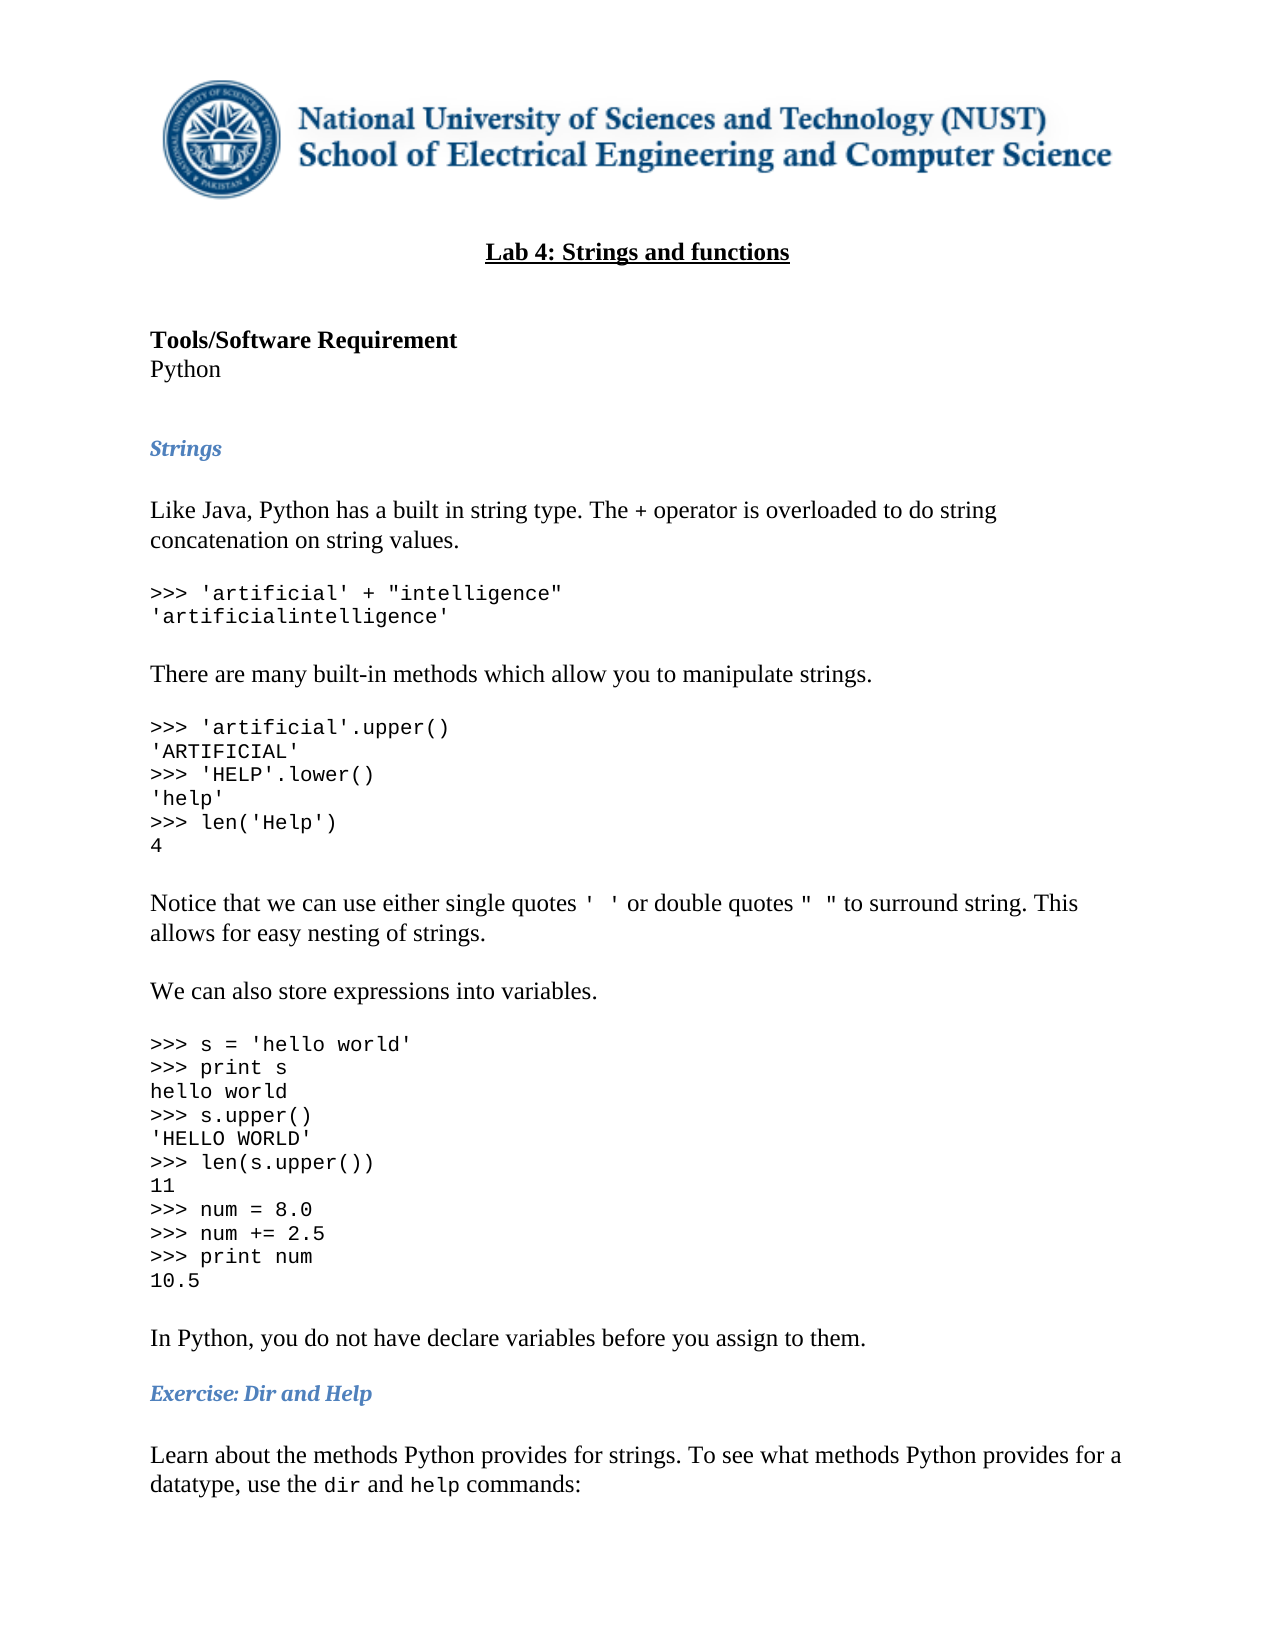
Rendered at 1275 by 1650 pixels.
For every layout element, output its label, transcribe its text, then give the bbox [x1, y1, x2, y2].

subtitle Exercise: Dir and Help [150, 1381, 1125, 1407]
text There are many built-in methods which allow you to manipulate strings. [150, 659, 1125, 688]
text Python [150, 354, 1125, 383]
picture [150, 75, 1125, 210]
text >>> 'artificial' + "intelligence" 'artificialintelligence' [150, 583, 1125, 630]
text >>> s = 'hello world' >>> print s hello world >>> s.upper() 'HELLO WORLD' >>> len(s.upper()) 11 >>> num = 8.0 >>> num += 2.5 >>> print num 10.5 [150, 1034, 1125, 1294]
text In Python, you do not have declare variables before you assign to them. [150, 1323, 1125, 1352]
subtitle Strings [150, 436, 1125, 462]
text Like Java, Python has a built in string type. The + operator is overloaded to do string concatenation on string values. [150, 495, 1125, 554]
text Tools/Software Requirement [150, 325, 1125, 354]
subtitle Lab 4: Strings and functions [150, 237, 1125, 266]
text Learn about the methods Python provides for strings. To see what methods Python provides for a datatype, use the dir and help commands: [150, 1440, 1125, 1498]
text >>> 'artificial'.upper() 'ARTIFICIAL' >>> 'HELP'.lower() 'help' >>> len('Help') 4 [150, 717, 1125, 859]
text Notice that we can use either single quotes ' ' or double quotes " " to surround string. This allows for easy nesting of strings. [150, 888, 1125, 947]
text We can also store expressions into variables. [150, 976, 1125, 1004]
